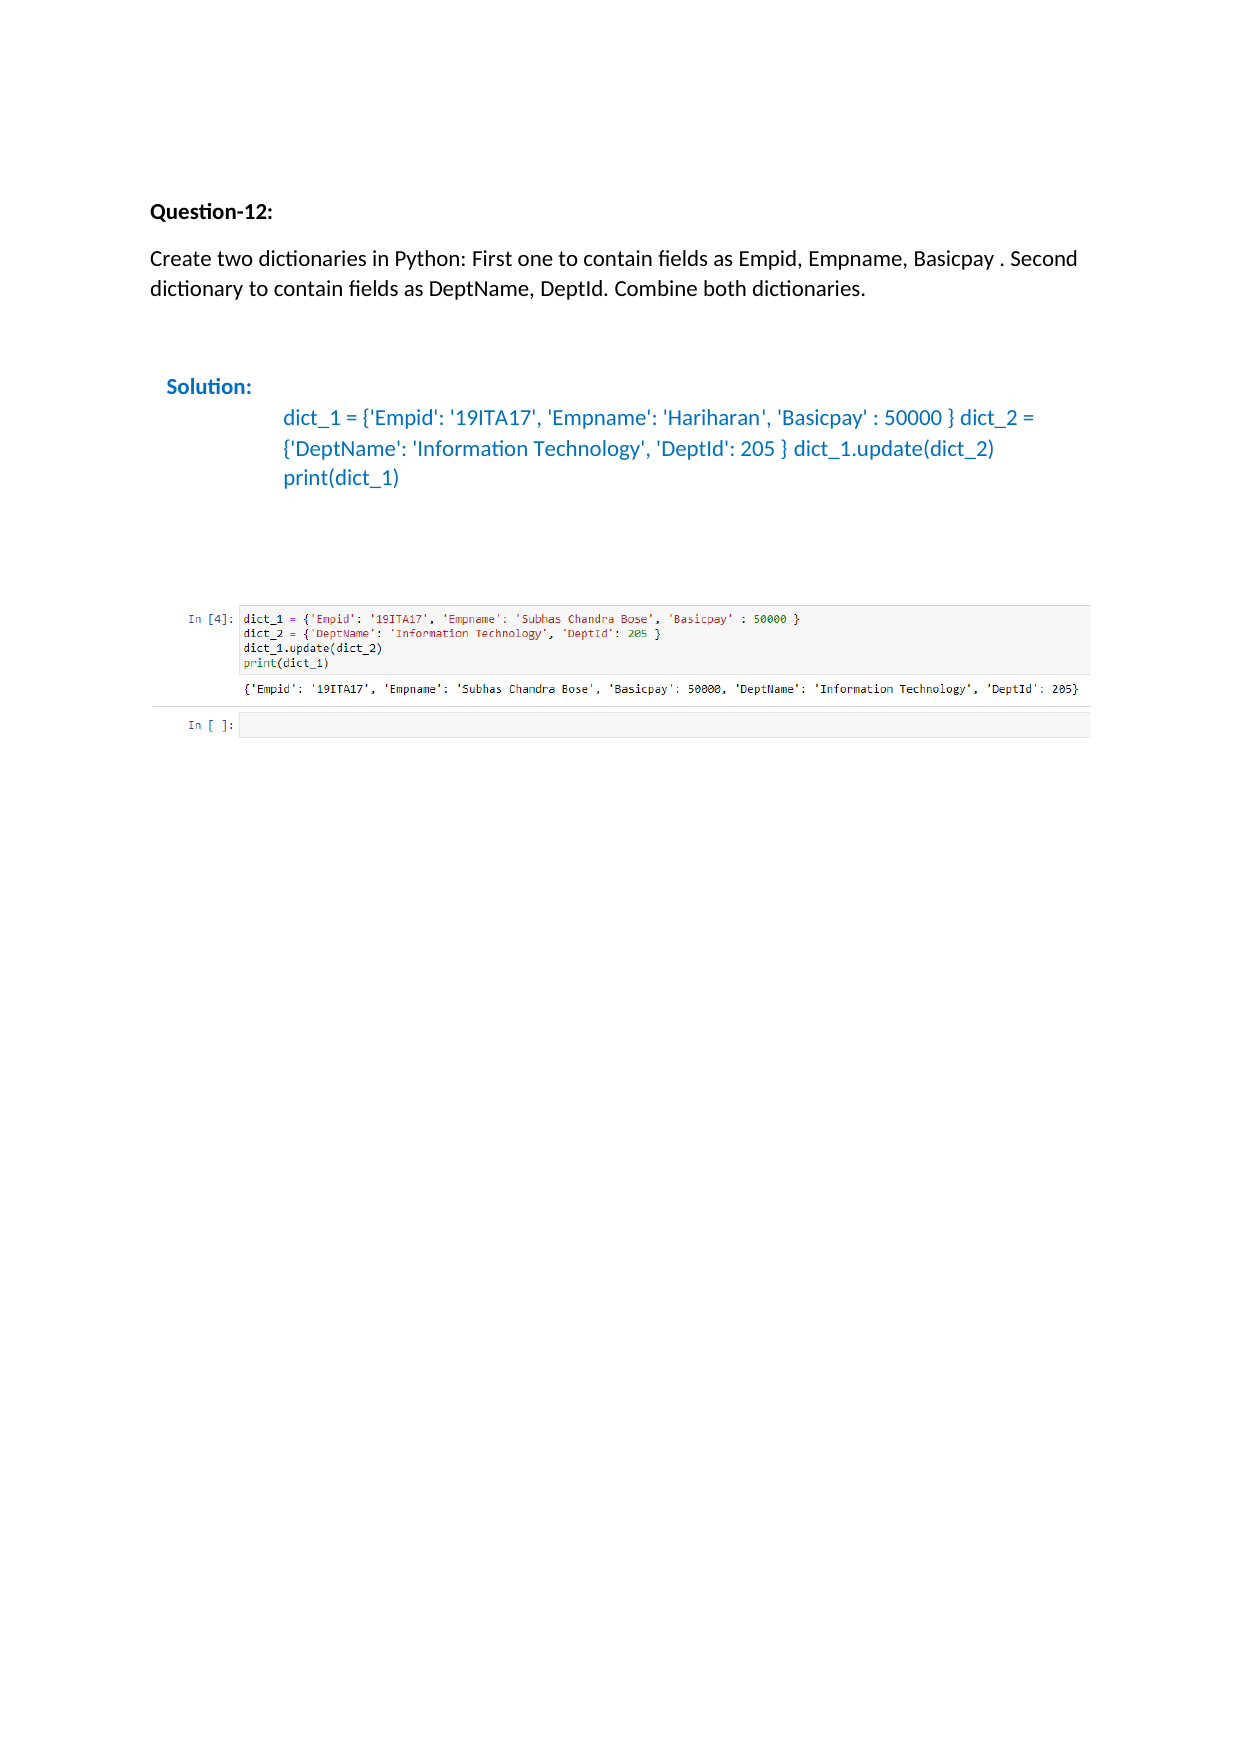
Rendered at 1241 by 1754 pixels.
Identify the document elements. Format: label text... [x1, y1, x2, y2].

table_cell dict_1 = {'Empid': '19ITA17', 'Empname': 'Hariharan', 'Basicpay' : 50000 } dict_2 = {'DeptName': 'Information Technology', 'DeptId': 205 } dict_1.update(dict_2) print(dict_1) [146, 403, 1083, 523]
picture [153, 605, 1091, 738]
subtitle Question-12: [150, 197, 1105, 225]
table_header Solution: [146, 376, 1083, 403]
text Create two dictionaries in Python: First one to contain fields as Empid, Empname, Basicpay . Second dictionary to contain fields as DeptName, DeptId. Combine both dictionaries. [150, 244, 1105, 302]
